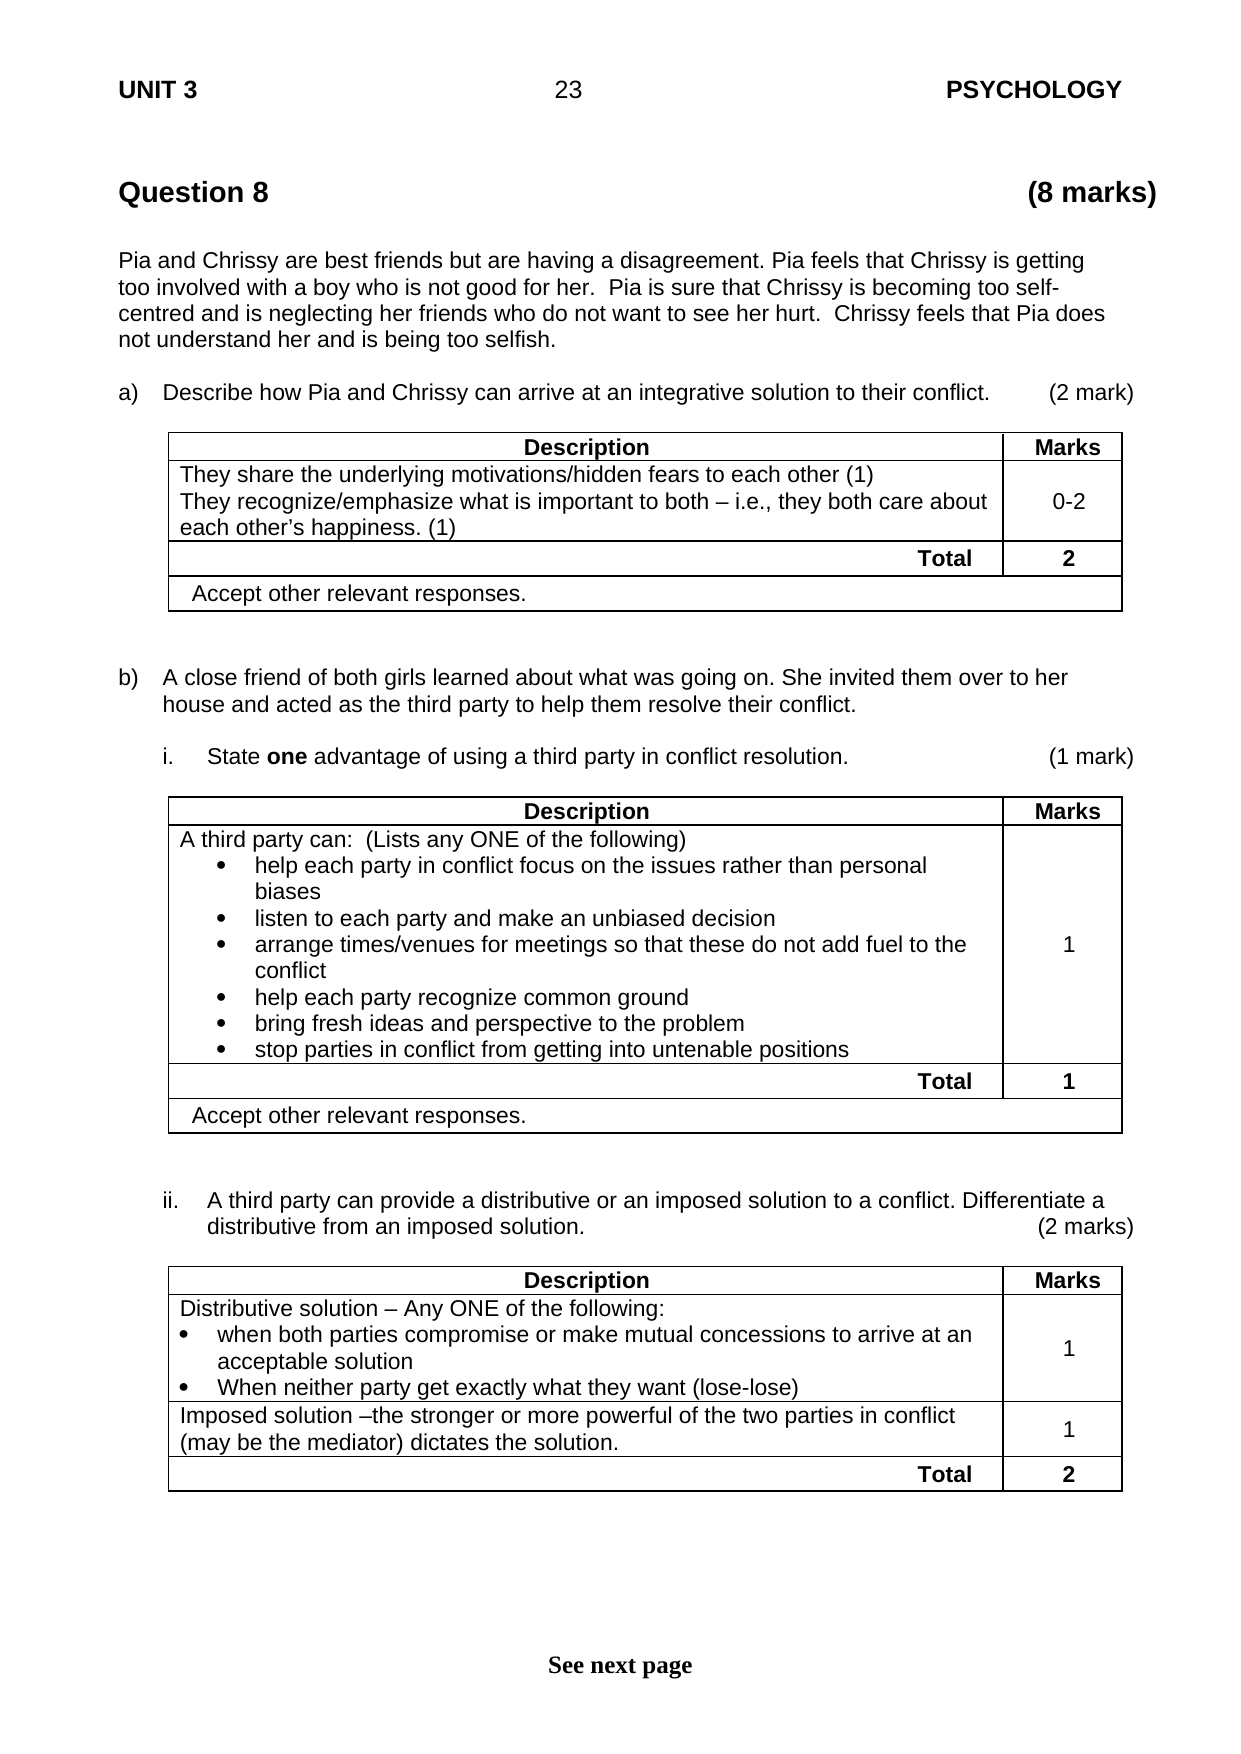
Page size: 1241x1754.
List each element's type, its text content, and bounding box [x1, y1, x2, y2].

text ii. A third party can provide a distributive or an imposed solution to a conflict. Differentiate a distributive from an imposed solution. (2 marks) [162, 1187, 1122, 1239]
table_cell Distributive solution – Any ONE of the following: when both parties compromise or make mutual concessions to arrive at an acceptable solution When neither party get exactly what they want (lose-lose) [169, 1295, 1002, 1401]
text Question 8 (8 marks) [118, 175, 1122, 208]
table_cell 1 [1004, 1402, 1121, 1456]
table_cell Total [169, 1064, 1002, 1097]
table_cell 2 [1004, 542, 1121, 575]
table_header Description [169, 798, 1002, 824]
table_header Marks [1004, 798, 1121, 824]
table_cell Total [169, 542, 1002, 575]
text i. State one advantage of using a third party in conflict resolution. (1 mark) [162, 743, 1122, 770]
table_cell 1 [1004, 1064, 1121, 1097]
table_cell 2 [1004, 1457, 1121, 1490]
table_header Marks [1004, 433, 1121, 460]
table_cell Imposed solution –the stronger or more powerful of the two parties in conflict (may be the mediator) dictates the solution. [169, 1402, 1002, 1456]
table_cell Accept other relevant responses. [169, 577, 1121, 610]
table_header Marks [1004, 1267, 1121, 1293]
table_header Description [169, 1267, 1002, 1293]
table_cell 1 [1004, 1295, 1121, 1401]
table_cell Accept other relevant responses. [169, 1099, 1121, 1132]
table_cell 1 [1004, 826, 1121, 1063]
text Pia and Chrissy are best friends but are having a disagreement. Pia feels that Chrissy is getting too involved with a boy who is not good for her. Pia is sure that Chrissy is becoming too self-centred and is neglecting her friends who do not want to see her hurt. Chrissy feels that Pia does not understand her and is being too selfish. [118, 247, 1122, 353]
table_cell 0-2 [1004, 461, 1121, 540]
text a) Describe how Pia and Chrissy can arrive at an integrative solution to their conflict. (2 mark) [118, 379, 1122, 406]
table_cell A third party can: (Lists any ONE of the following) help each party in conflict focus on the issues rather than personal biases listen to each party and make an unbiased decision arrange times/venues for meetings so that these do not add fuel to the conflict help each party recognize common ground bring fresh ideas and perspective to the problem stop parties in conflict from getting into untenable positions [169, 826, 1002, 1063]
table_cell Total [169, 1457, 1002, 1490]
text b) A close friend of both girls learned about what was going on. She invited them over to her house and acted as the third party to help them resolve their conflict. [118, 664, 1122, 717]
table_header Description [169, 433, 1003, 460]
table_cell They share the underlying motivations/hidden fears to each other (1) They recognize/emphasize what is important to both – i.e., they both care about each other’s happiness. (1) [169, 461, 1002, 540]
